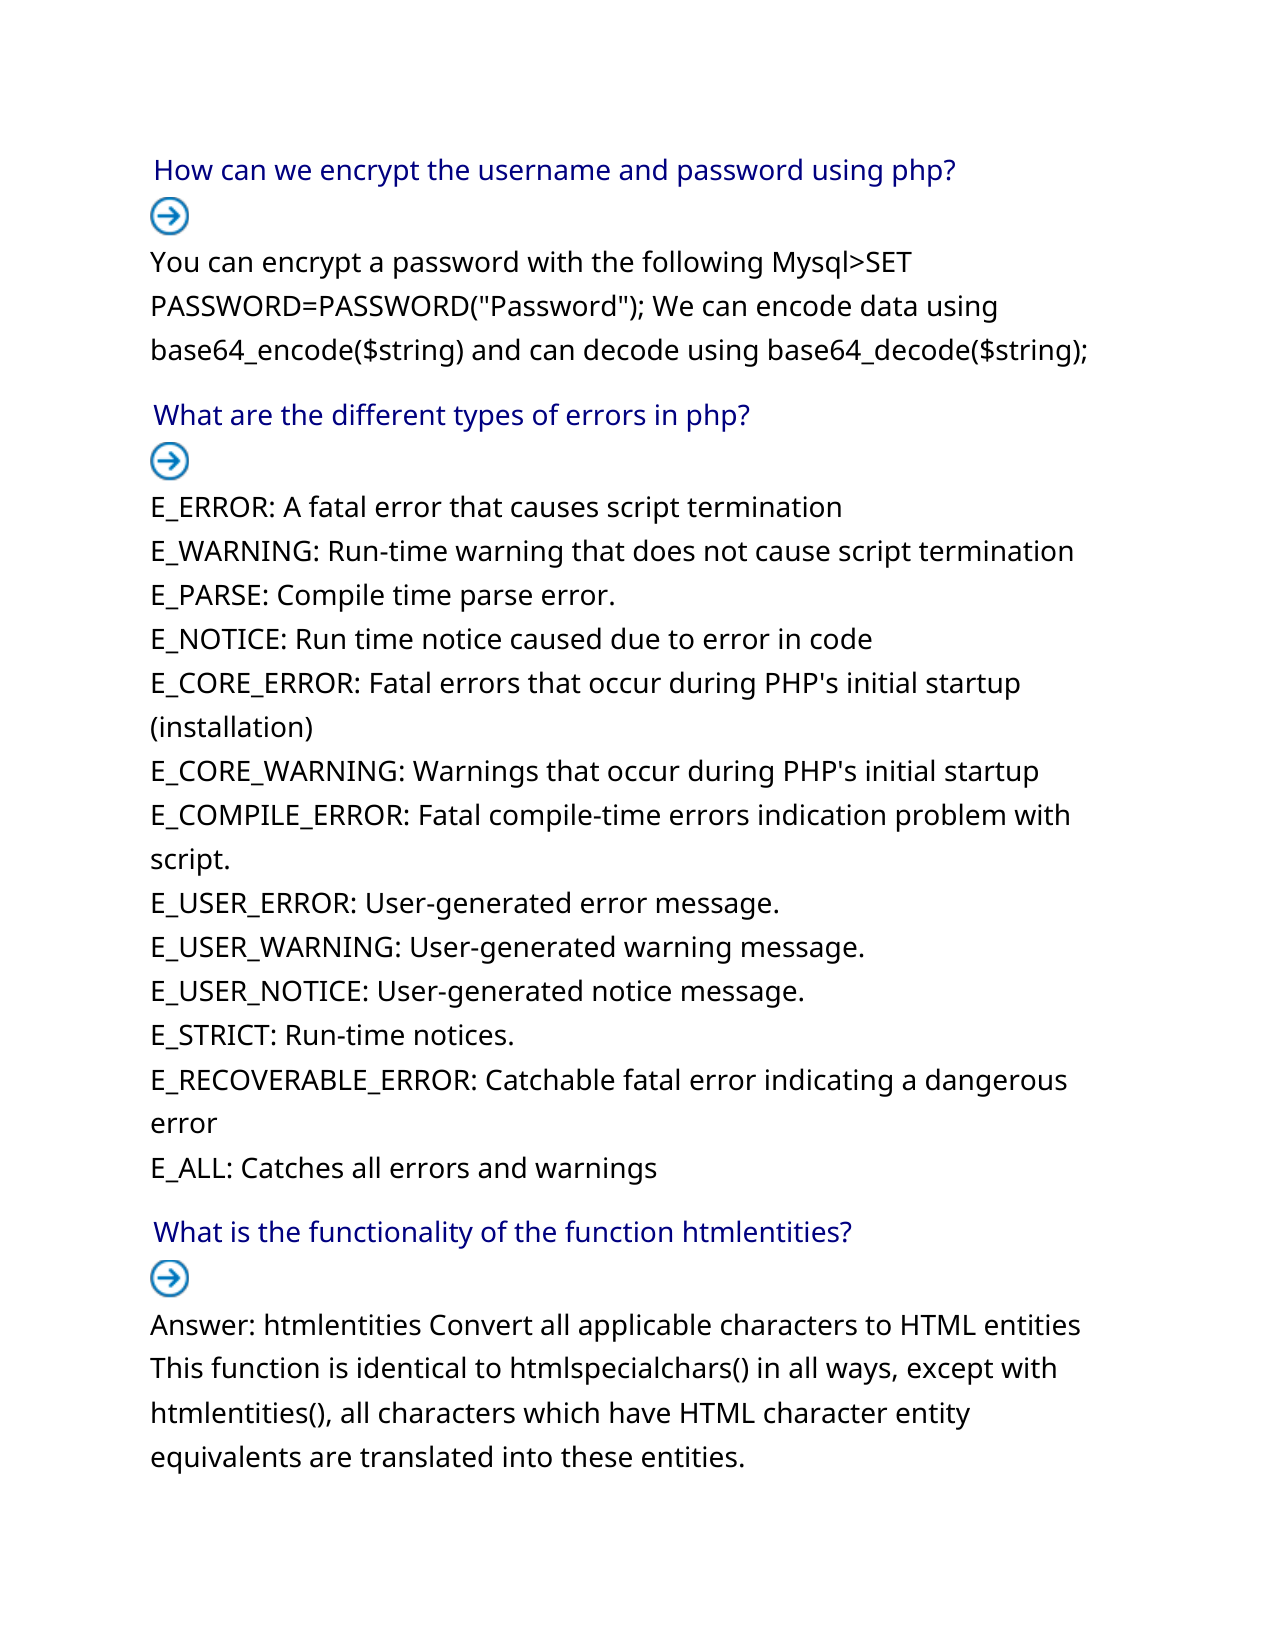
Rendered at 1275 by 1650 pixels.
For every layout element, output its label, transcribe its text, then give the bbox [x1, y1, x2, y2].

subtitle How can we encrypt the username and password using php? [153, 150, 1122, 188]
picture [150, 197, 189, 237]
picture [150, 1260, 189, 1299]
text Answer: htmlentities Convert all applicable characters to HTML entities This function is identical to htmlspecialchars() in all ways, except with htmlentities(), all characters which have HTML character entity equivalents are translated into these entities. [150, 1260, 1125, 1475]
subtitle What are the different types of errors in php? [153, 395, 1122, 433]
subtitle What is the functionality of the function htmlentities? [153, 1213, 1122, 1251]
text You can encrypt a password with the following Mysql>SET PASSWORD=PASSWORD("Password"); We can encode data using base64_encode($string) and can decode using base64_decode($string); [150, 197, 1125, 368]
picture [150, 442, 189, 482]
text E_ERROR: A fatal error that causes script termination E_WARNING: Run-time warning that does not cause script termination E_PARSE: Compile time parse error. E_NOTICE: Run time notice caused due to error in code E_CORE_ERROR: Fatal errors that occur during PHP's initial startup (installation) E_CORE_WARNING: Warnings that occur during PHP's initial startup E_COMPILE_ERROR: Fatal compile-time errors indication problem with script. E_USER_ERROR: User-generated error message. E_USER_WARNING: User-generated warning message. E_USER_NOTICE: User-generated notice message. E_STRICT: Run-time notices. E_RECOVERABLE_ERROR: Catchable fatal error indicating a dangerous error E_ALL: Catches all errors and warnings [150, 442, 1125, 1186]
